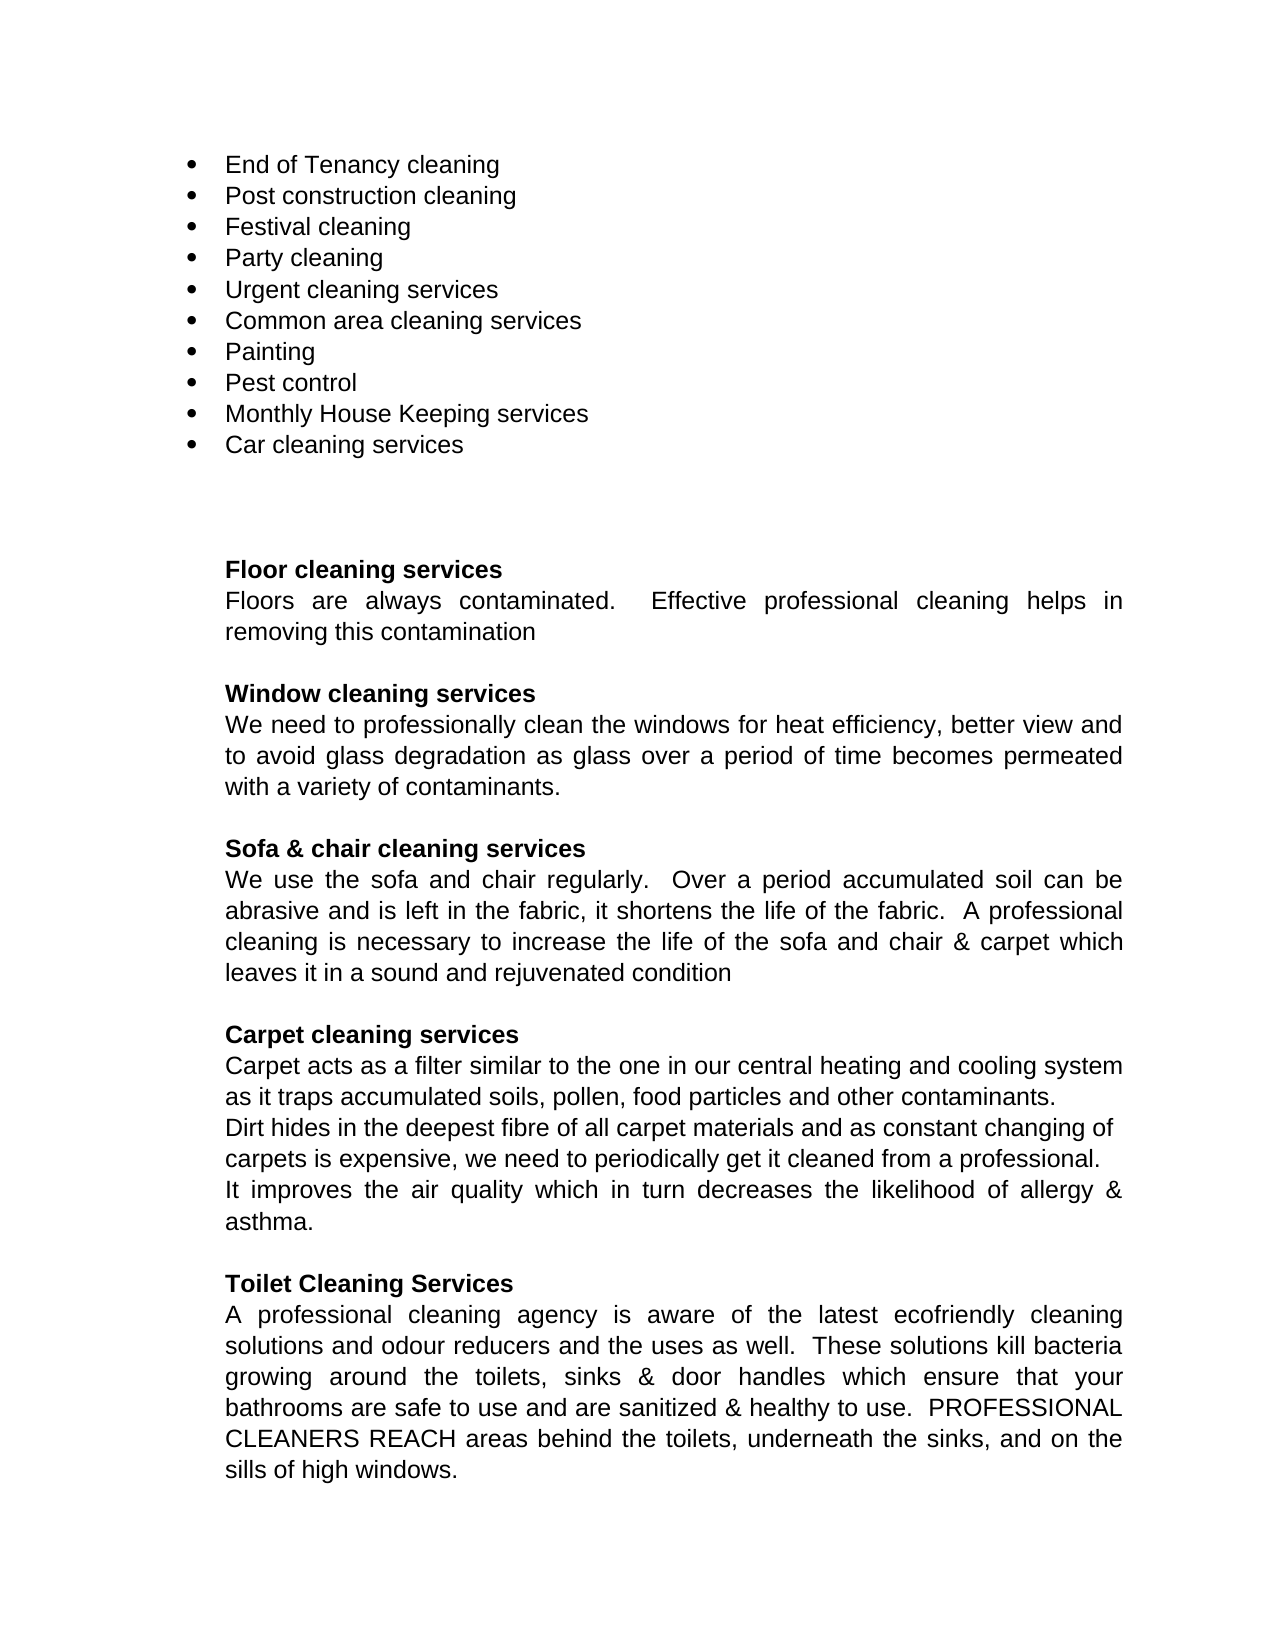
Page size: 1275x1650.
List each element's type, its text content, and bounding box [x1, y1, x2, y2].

list Urgent cleaning services [187, 274, 1125, 303]
list A professional cleaning agency is aware of the latest ecofriendly cleaning solutions and odour reducers and the uses as well. These solutions kill bacteria growing around the toilets, sinks & door handles which ensure that your bathrooms are safe to use and are sanitized & healthy to use. PROFESSIONAL CLEANERS REACH areas behind the toilets, underneath the sinks, and on the sills of high windows. [225, 1299, 1125, 1483]
list Monthly House Keeping services [187, 399, 1125, 428]
list Party cleaning [187, 243, 1125, 272]
list Sofa & chair cleaning services [225, 834, 1125, 863]
list It improves the air quality which in turn decreases the likelihood of allergy & asthma. [225, 1175, 1125, 1235]
list Pest control [187, 368, 1125, 397]
list Painting [187, 337, 1125, 366]
list Festival cleaning [187, 212, 1125, 241]
list Car cleaning services [187, 430, 1125, 459]
list Floors are always contaminated. Effective professional cleaning helps in removing this contamination [225, 586, 1125, 645]
list Dirt hides in the deepest fibre of all carpet materials and as constant changing of [225, 1113, 1125, 1142]
list carpets is expensive, we need to periodically get it cleaned from a professional. [225, 1144, 1125, 1173]
list Window cleaning services [225, 679, 1125, 707]
list Carpet acts as a filter similar to the one in our central heating and cooling system as it traps accumulated soils, pollen, food particles and other contaminants. [225, 1051, 1125, 1111]
list Post construction cleaning [187, 181, 1125, 210]
list Common area cleaning services [187, 306, 1125, 334]
list End of Tenancy cleaning [187, 150, 1125, 179]
list We need to professionally clean the windows for heat efficiency, better view and to avoid glass degradation as glass over a period of time becomes permeated with a variety of contaminants. [225, 710, 1125, 801]
list Toilet Cleaning Services [225, 1268, 1125, 1297]
list Carpet cleaning services [225, 1020, 1125, 1049]
list We use the sofa and chair regularly. Over a period accumulated soil can be abrasive and is left in the fabric, it shortens the life of the fabric. A professional cleaning is necessary to increase the life of the sofa and chair & carpet which leaves it in a sound and rejuvenated condition [225, 865, 1125, 987]
list Floor cleaning services [225, 554, 1125, 583]
